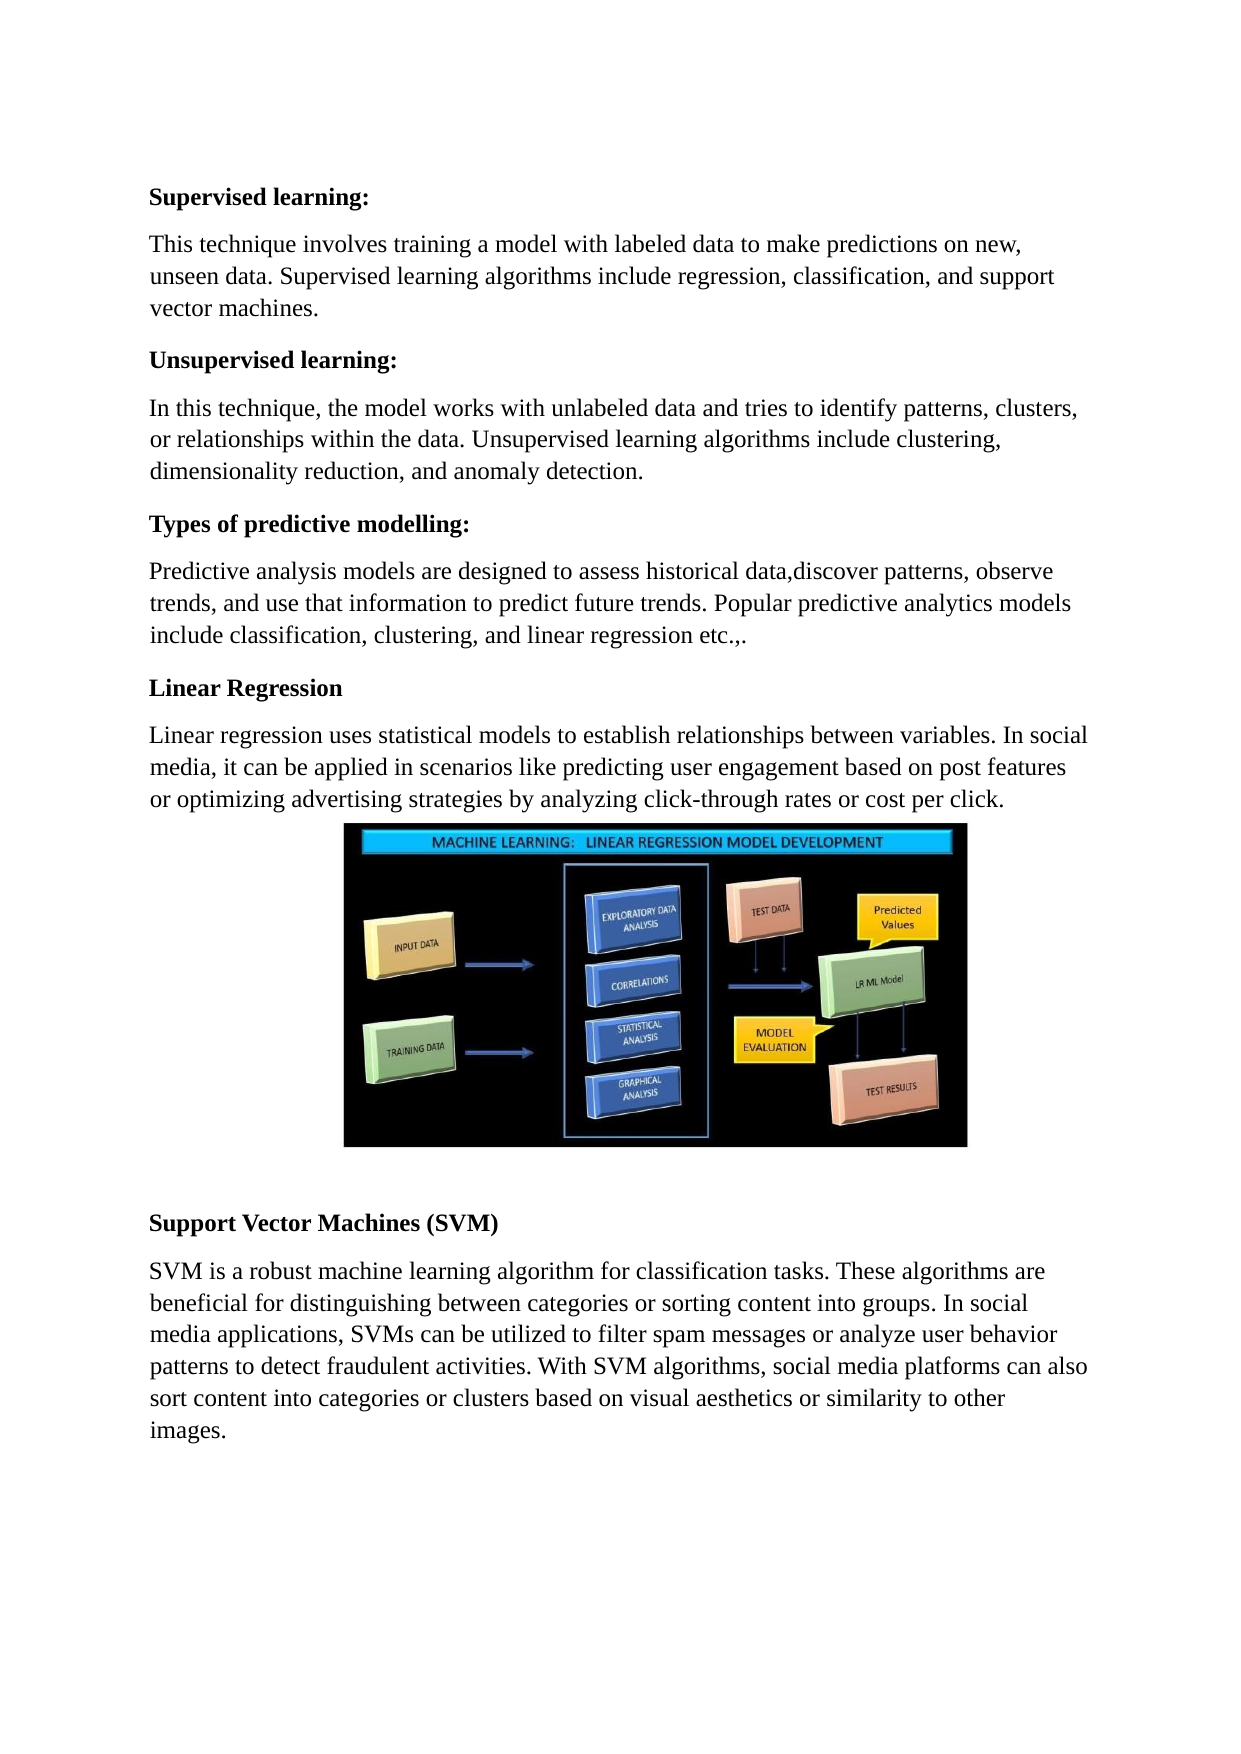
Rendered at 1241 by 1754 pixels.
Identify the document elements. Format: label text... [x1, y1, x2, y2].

text SVM is a robust machine learning algorithm for classification tasks. These algorithms are beneficial for distinguishing between categories or sorting content into groups. In social media applications, SVMs can be utilized to filter spam messages or analyze user behavior patterns to detect fraudulent activities. With SVM algorithms, social media platforms can also sort content into categories or clusters based on visual aesthetics or similarity to other images. [148, 1256, 1089, 1444]
text Support Vector Machines (SVM) [148, 1208, 1089, 1237]
text In this technique, the model works with unlabeled data and tries to identify patterns, clusters, or relationships within the data. Unsupervised learning algorithms include clustering, dimensionality reduction, and anomaly detection. [148, 393, 1089, 485]
picture [339, 817, 971, 1152]
text Linear Regression [148, 673, 1089, 702]
text This technique involves training a model with labeled data to make predictions on new, unseen data. Supervised learning algorithms include regression, classification, and support vector machines. [148, 229, 1089, 322]
text Linear regression uses statistical models to establish relationships between variables. In social media, it can be applied in scenarios like predicting user engagement based on post features or optimizing advertising strategies by analyzing click-through rates or cost per click. [148, 720, 1089, 813]
text Types of predictive modelling: [148, 509, 1089, 538]
text Predictive analysis models are designed to assess historical data,discover patterns, observe trends, and use that information to predict future trends. Popular predictive analytics models include classification, clustering, and linear regression etc.,. [148, 556, 1089, 649]
text Supervised learning: [148, 182, 1089, 211]
text Unsupervised learning: [148, 345, 1089, 374]
